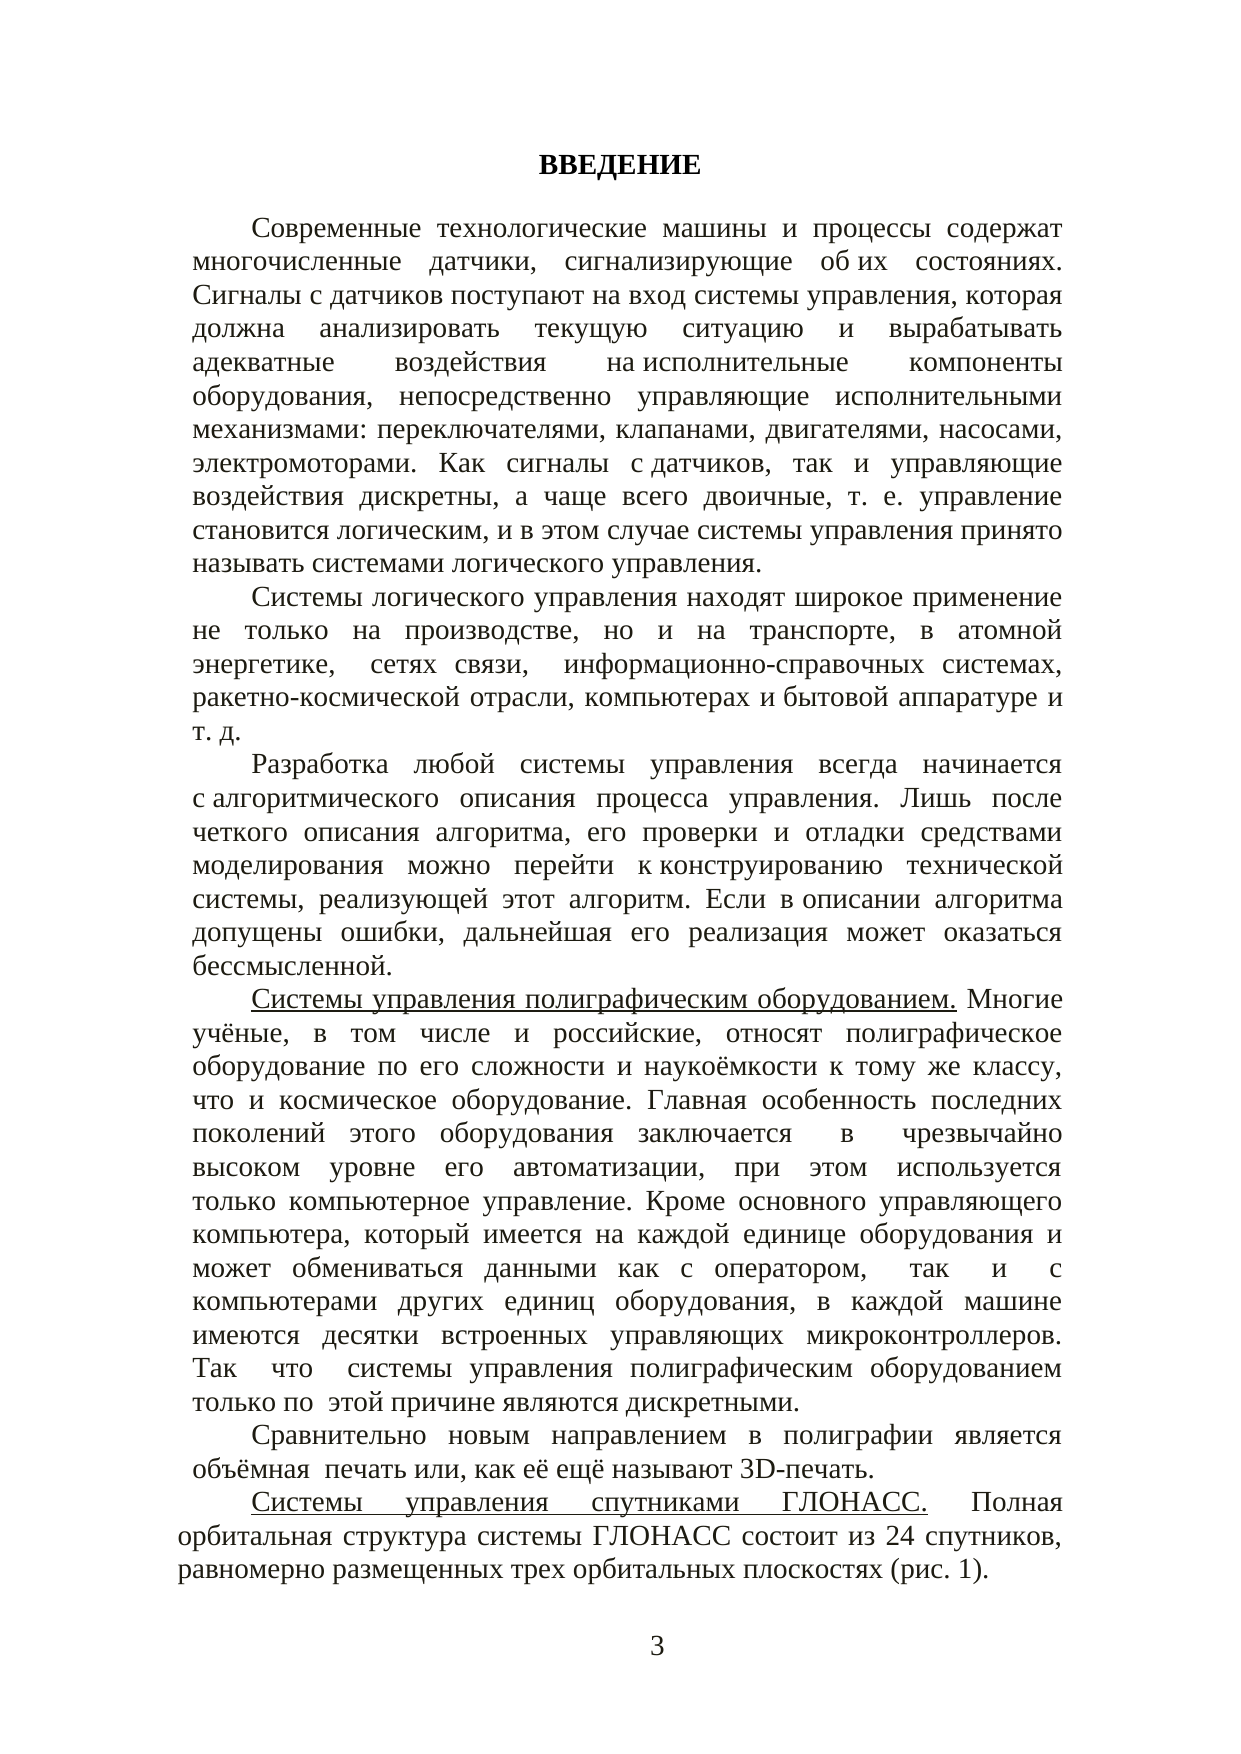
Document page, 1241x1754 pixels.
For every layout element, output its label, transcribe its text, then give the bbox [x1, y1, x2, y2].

text Современные технологические машины и процессы содержат многочисленные датчики, сигнализирующие об их состояниях. Сигналы с датчиков поступают на вход системы управления, которая должна анализировать текущую ситуацию и вырабатывать адекватные воздействия на исполнительные компоненты оборудования, непосредственно управляющие исполнительными механизмами: переключателями, клапанами, двигателями, насосами, электромоторами. Как сигналы с датчиков, так и управляющие воздействия дискретны, а чаще всего двоичные, т. е. управление становится логическим, и в этом случае системы управления принято называть системами логического управления. [192, 210, 1063, 579]
text Системы логического управления находят широкое применение не только на производстве, но и на транспорте, в атомной энергетике, сетях связи, информационно-справочных системах, ракетно-космической отрасли, компьютерах и бытовой аппаратуре и т. д. [192, 579, 1063, 747]
subtitle Введение [177, 147, 1063, 181]
text Сравнительно новым направлением в полиграфии является объёмная печать или, как её ещё называют 3D-печать. [192, 1417, 1063, 1484]
text Системы управления спутниками ГЛОНАСС. Полная орбитальная структура системы ГЛОНАСС состоит из 24 спутников, равномерно размещенных трех орбитальных плоскостях (рис. 1). [177, 1484, 1063, 1585]
text Разработка любой системы управления всегда начинается с алгоритмического описания процесса управления. Лишь после четкого описания алгоритма, его проверки и отладки средствами моделирования можно перейти к конструированию технической системы, реализующей этот алгоритм. Если в описании алгоритма допущены ошибки, дальнейшая его реализация может оказаться бессмысленной. [192, 747, 1063, 981]
text Системы управления полиграфическим оборудованием. Многие учёные, в том числе и российские, относят полиграфическое оборудование по его сложности и наукоёмкости к тому же классу, что и космическое оборудование. Главная особенность последних поколений этого оборудования заключается в чрезвычайно высоком уровне его автоматизации, при этом используется только компьютерное управление. Кроме основного управляющего компьютера, который имеется на каждой единице оборудования и может обмениваться данными как с оператором, так и с компьютерами других единиц оборудования, в каждой машине имеются десятки встроенных управляющих микроконтроллеров. Так что системы управления полиграфическим оборудованием только по этой причине являются дискретными. [192, 981, 1063, 1417]
